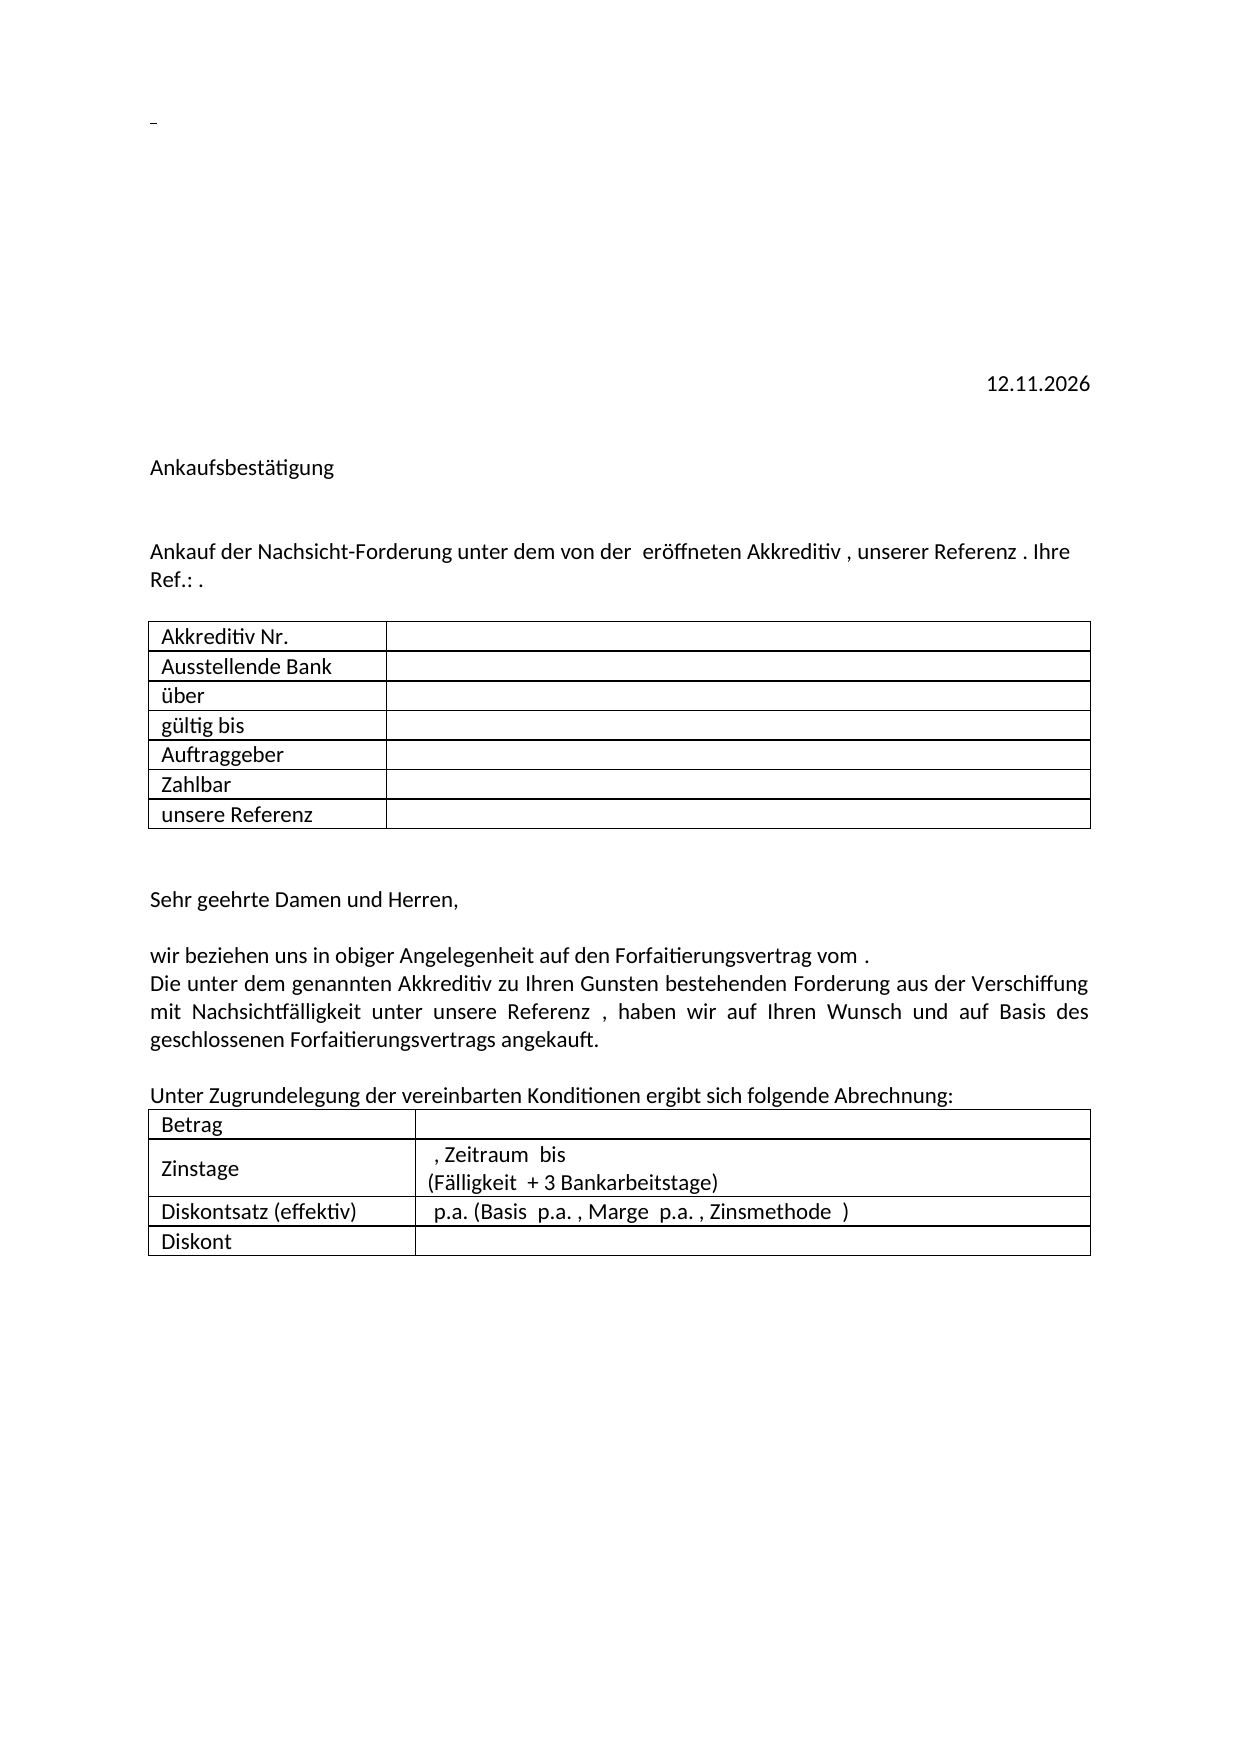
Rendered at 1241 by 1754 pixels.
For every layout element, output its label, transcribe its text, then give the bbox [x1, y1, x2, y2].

text Ankaufsbestätigung [150, 453, 1090, 481]
table_cell p.a. (Basis p.a. , Marge p.a. , Zinsmethode ) [416, 1197, 1090, 1225]
table_cell unsere Referenz [149, 800, 386, 828]
table_cell , Zeitraum bis (Fälligkeit + 3 Bankarbeitstage) [416, 1140, 1090, 1196]
table_cell [387, 652, 1090, 680]
table_cell Ausstellende Bank [149, 652, 386, 680]
table_cell Zinstage [149, 1140, 415, 1196]
table_cell Diskontsatz (effektiv) [149, 1197, 415, 1225]
table_cell [387, 741, 1090, 769]
table_cell über [149, 682, 386, 709]
table_cell Auftraggeber [149, 741, 386, 769]
table_header [416, 1110, 1090, 1138]
text Unter Zugrundelegung der vereinbarten Konditionen ergibt sich folgende Abrechnung: [150, 1081, 1090, 1109]
text 06.03.2019 [150, 369, 1090, 397]
table_cell Zahlbar [149, 770, 386, 798]
text Die unter dem genannten Akkreditiv zu Ihren Gunsten bestehenden Forderung aus der Verschiffung mit Nachsichtfälligkeit unter unsere Referenz , haben wir auf Ihren Wunsch und auf Basis des geschlossenen Forfaitierungsvertrags angekauft. [150, 969, 1090, 1053]
table_cell [387, 770, 1090, 798]
table_cell [387, 682, 1090, 709]
table_cell [416, 1227, 1090, 1255]
table_header Betrag [149, 1110, 415, 1138]
table_header [387, 622, 1090, 650]
table_cell Diskont [149, 1227, 415, 1255]
text wir beziehen uns in obiger Angelegenheit auf den Forfaitierungsvertrag vom . [150, 941, 1090, 969]
table_cell gültig bis [149, 711, 386, 739]
table_cell [387, 711, 1090, 739]
table_cell [387, 800, 1090, 828]
text Ankauf der Nachsicht-Forderung unter dem von der eröffneten Akkreditiv , unserer Referenz . Ihre Ref.: . [150, 537, 1090, 593]
text Sehr geehrte Damen und Herren, [150, 885, 1090, 913]
table_header Akkreditiv Nr. [149, 622, 386, 650]
